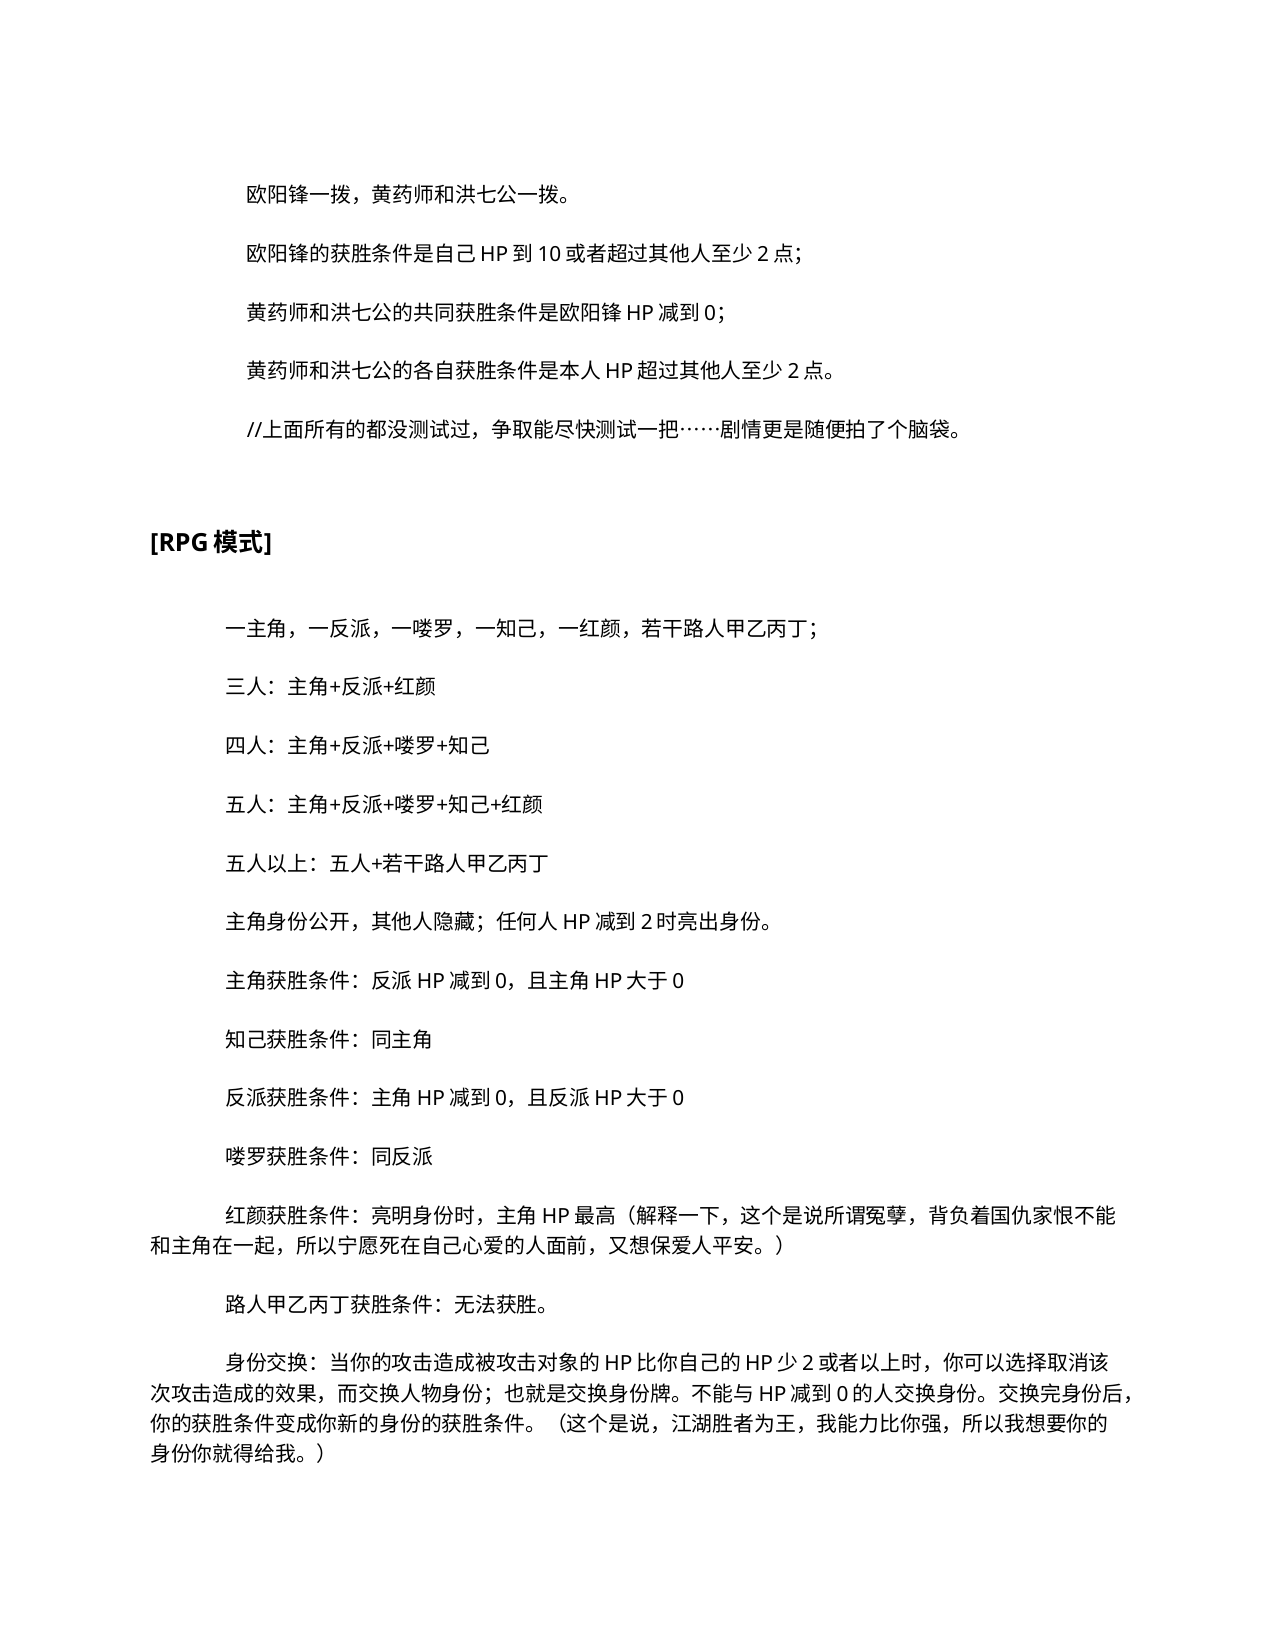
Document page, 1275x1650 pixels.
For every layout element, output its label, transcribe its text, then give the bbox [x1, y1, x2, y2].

text 路人甲乙丙丁获胜条件：无法获胜。 [150, 1288, 1125, 1318]
text 黄药师和洪七公的共同获胜条件是欧阳锋HP减到0； [150, 296, 1125, 326]
text 红颜获胜条件：亮明身份时，主角HP最高（解释一下，这个是说所谓冤孽，背负着国仇家恨不能和主角在一起，所以宁愿死在自己心爱的人面前，又想保爱人平安。） [150, 1199, 1125, 1259]
text 一主角，一反派，一喽罗，一知己，一红颜，若干路人甲乙丙丁； [150, 612, 1125, 642]
text 喽罗获胜条件：同反派 [150, 1140, 1125, 1171]
text 反派获胜条件：主角HP减到0，且反派HP大于0 [150, 1082, 1125, 1112]
text 主角身份公开，其他人隐藏；任何人HP减到2时亮出身份。 [150, 906, 1125, 936]
text 主角获胜条件：反派HP减到0，且主角HP大于0 [150, 964, 1125, 994]
text 身份交换：当你的攻击造成被攻击对象的HP比你自己的HP少2或者以上时，你可以选择取消该次攻击造成的效果，而交换人物身份；也就是交换身份牌。不能与HP减到0的人交换身份。交换完身份后，你的获胜条件变成你新的身份的获胜条件。（这个是说，江湖胜者为王，我能力比你强，所以我想要你的身份你就得给我。） [150, 1347, 1125, 1468]
text 知己获胜条件：同主角 [150, 1023, 1125, 1053]
text 五人：主角+反派+喽罗+知己+红颜 [150, 788, 1125, 818]
text 四人：主角+反派+喽罗+知己 [150, 729, 1125, 759]
subtitle [RPG模式] [150, 522, 1125, 558]
text //上面所有的都没测试过，争取能尽快测试一把……剧情更是随便拍了个脑袋。 [150, 413, 1125, 444]
text 黄药师和洪七公的各自获胜条件是本人HP超过其他人至少2点。 [150, 355, 1125, 385]
text 欧阳锋一拨，黄药师和洪七公一拨。 [150, 178, 1125, 209]
text 欧阳锋的获胜条件是自己HP到10或者超过其他人至少2点； [150, 237, 1125, 267]
text 五人以上：五人+若干路人甲乙丙丁 [150, 847, 1125, 877]
text 三人：主角+反派+红颜 [150, 671, 1125, 701]
